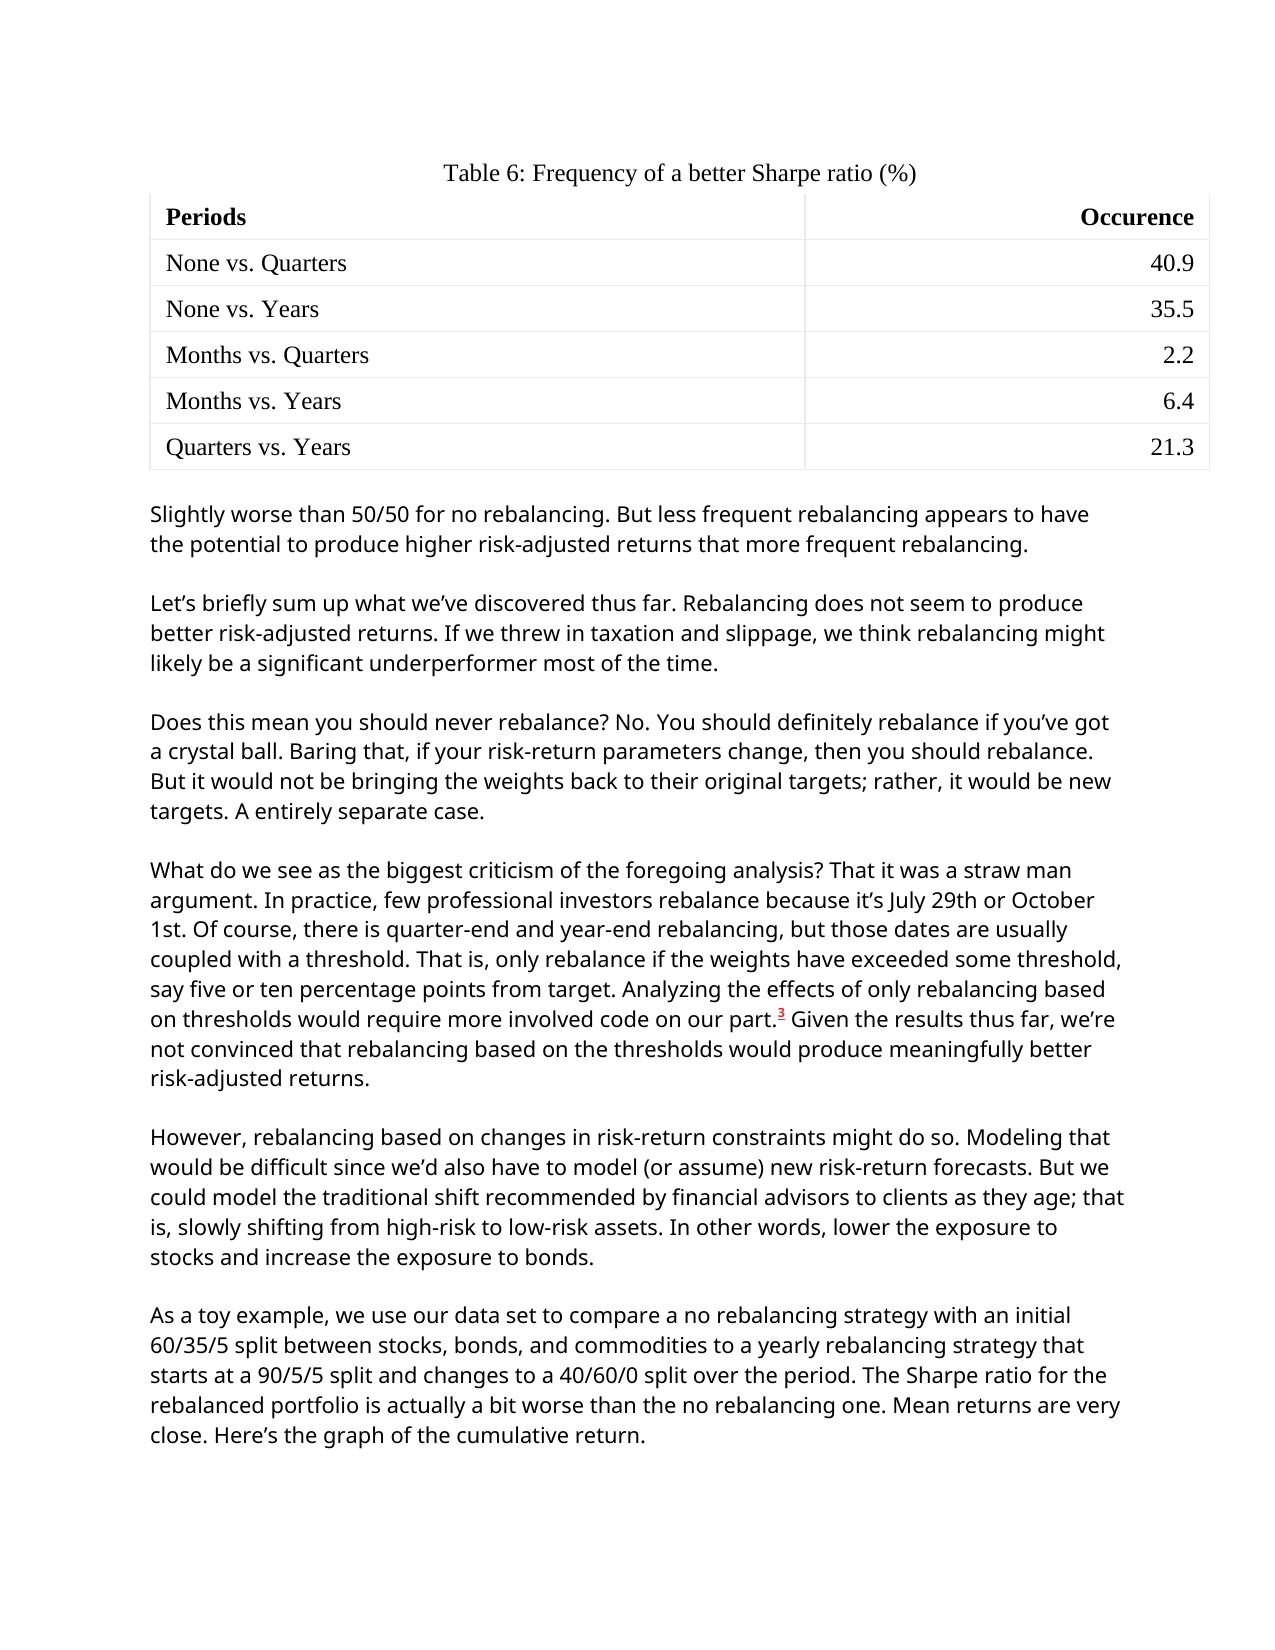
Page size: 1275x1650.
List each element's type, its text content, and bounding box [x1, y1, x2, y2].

text Let’s briefly sum up what we’ve discovered thus far. Rebalancing does not seem to produce better risk-adjusted returns. If we threw in taxation and slippage, we think rebalancing might likely be a significant underperformer most of the time. [150, 588, 1125, 677]
table_cell None vs. Years [151, 286, 804, 331]
text Does this mean you should never rebalance? No. You should definitely rebalance if you’ve got a crystal ball. Baring that, if your risk-return parameters change, then you should rebalance. But it would not be bringing the weights back to their original targets; rather, it would be new targets. A entirely separate case. [150, 706, 1125, 826]
text However, rebalancing based on changes in risk-return constraints might do so. Modeling that would be difficult since we’d also have to model (or assume) new risk-return forecasts. But we could model the traditional shift recommended by financial advisors to clients as they age; that is, slowly shifting from high-risk to low-risk assets. In other words, lower the exposure to stocks and increase the exposure to bonds. [150, 1122, 1125, 1271]
text As a toy example, we use our data set to compare a no rebalancing strategy with an initial 60/35/5 split between stocks, bonds, and commodities to a yearly rebalancing strategy that starts at a 90/5/5 split and changes to a 40/60/0 split over the period. The Sharpe ratio for the rebalanced portfolio is actually a bit worse than the no rebalancing one. Mean returns are very close. Here’s the graph of the cumulative return. [150, 1300, 1125, 1449]
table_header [150, 150, 1209, 194]
table_cell 6.4 [806, 378, 1209, 422]
table_cell Occurence [806, 194, 1209, 239]
table_cell Months vs. Years [151, 378, 804, 422]
table_cell 2.2 [806, 332, 1209, 377]
table_cell None vs. Quarters [151, 240, 804, 285]
text What do we see as the biggest criticism of the foregoing analysis? That it was a straw man argument. In practice, few professional investors rebalance because it’s July 29th or October 1st. Of course, there is quarter-end and year-end rebalancing, but those dates are usually coupled with a threshold. That is, only rebalance if the weights have exceeded some threshold, say five or ten percentage points from target. Analyzing the effects of only rebalancing based on thresholds would require more involved code on our part.3 Given the results thus far, we’re not convinced that rebalancing based on the thresholds would produce meaningfully better risk-adjusted returns. [150, 855, 1125, 1093]
table_cell Months vs. Quarters [151, 332, 804, 377]
text Slightly worse than 50/50 for no rebalancing. But less frequent rebalancing appears to have the potential to produce higher risk-adjusted returns that more frequent rebalancing. [150, 499, 1125, 559]
table_cell 40.9 [806, 240, 1209, 285]
table_cell 35.5 [806, 286, 1209, 331]
table_cell Periods [151, 194, 804, 239]
table_cell 21.3 [806, 424, 1209, 468]
table_cell Quarters vs. Years [151, 424, 804, 468]
